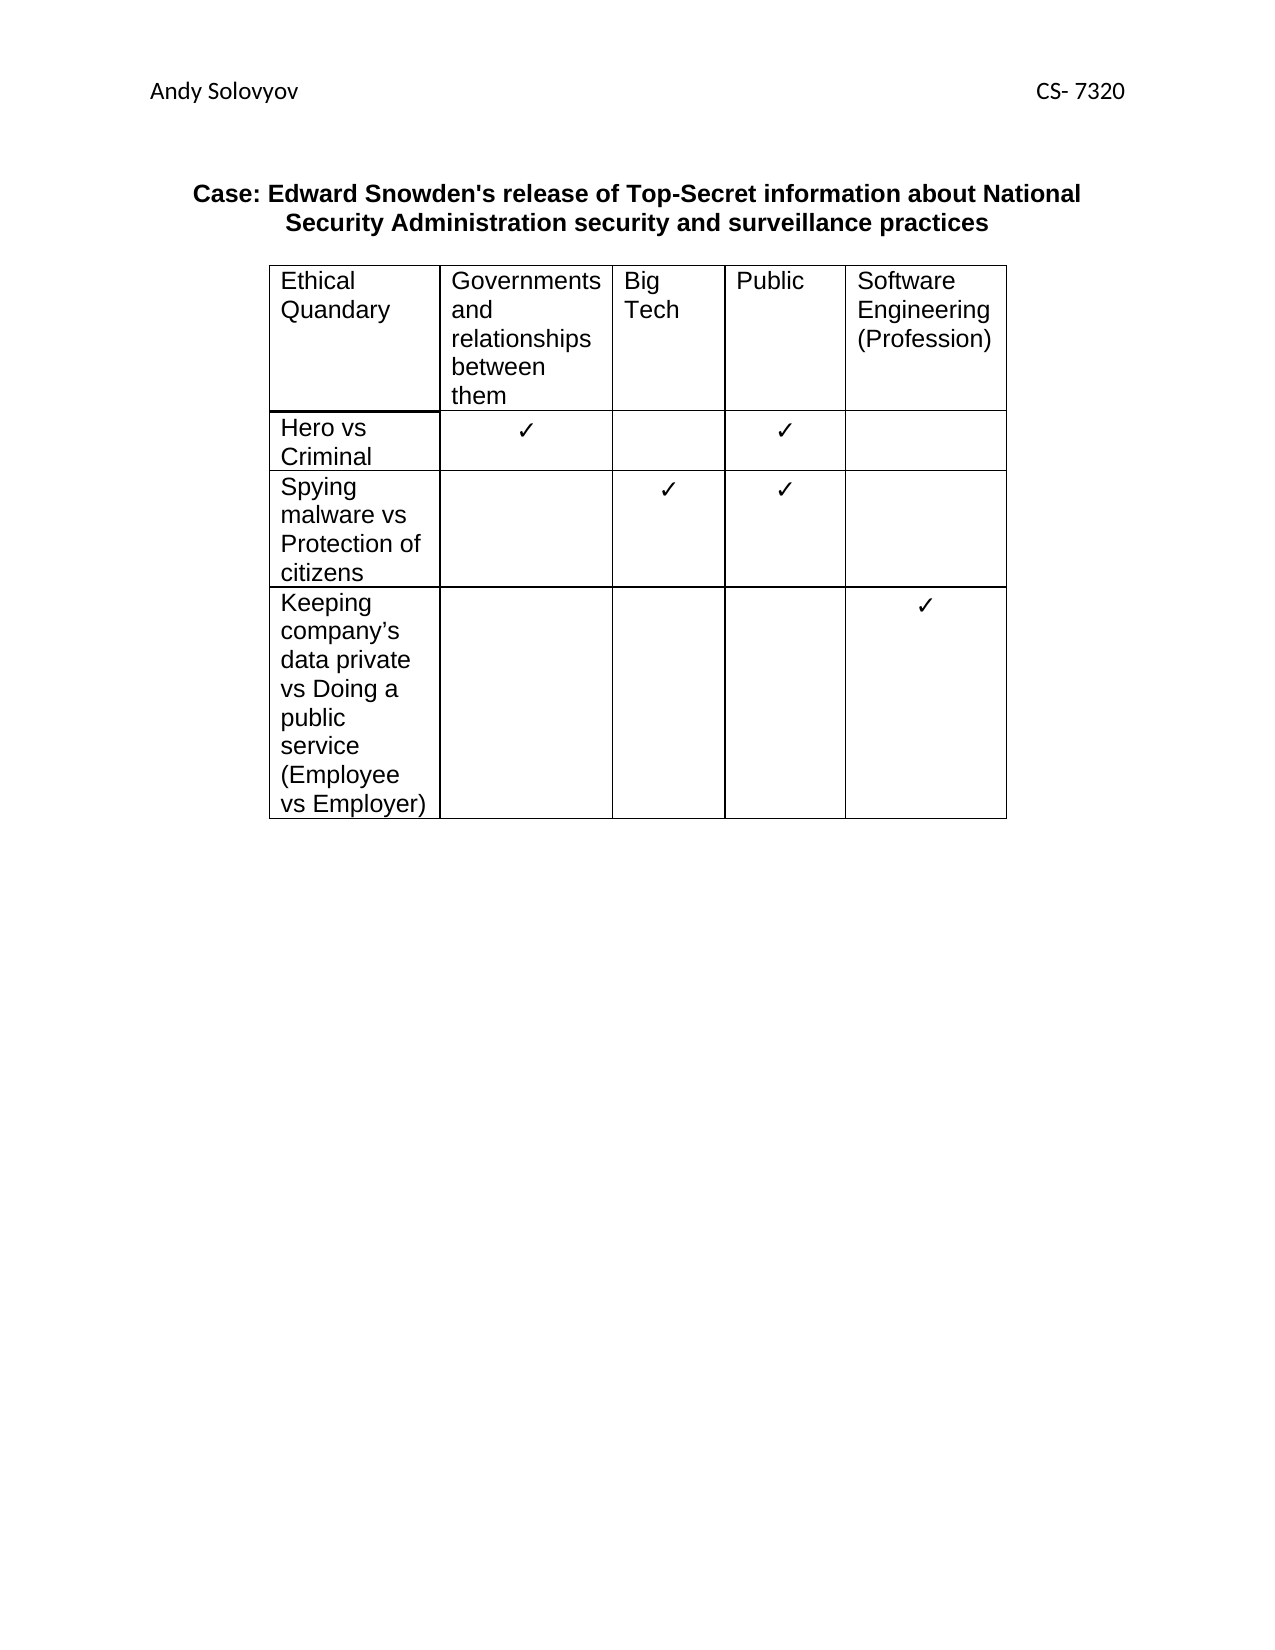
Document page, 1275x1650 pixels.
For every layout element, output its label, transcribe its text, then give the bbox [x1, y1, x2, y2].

table_cell ✓ [613, 471, 724, 586]
table_cell [441, 471, 612, 586]
table_cell [613, 588, 724, 817]
table_cell Spying malware vs Protection of citizens [270, 471, 439, 586]
table_cell [613, 411, 724, 470]
table_cell [726, 588, 845, 817]
table_cell [441, 588, 612, 817]
table_cell [846, 411, 1006, 470]
text Case: Edward Snowden's release of Top-Secret information about National Security Administration security and surveillance practices [150, 179, 1125, 236]
table_cell ✓ [726, 471, 845, 586]
table_cell ✓ [441, 411, 612, 470]
table_header Public [726, 266, 845, 410]
table_header Software Engineering (Profession) [846, 266, 1006, 410]
table_cell Hero vs Criminal [270, 413, 439, 470]
table_cell ✓ [846, 588, 1006, 817]
table_header Big Tech [613, 266, 724, 410]
table_header Ethical Quandary [270, 266, 439, 410]
table_cell [846, 471, 1006, 586]
table_cell Keeping company’s data private vs Doing a public service (Employee vs Employer) [270, 588, 439, 817]
table_header Governments and relationships between them [441, 266, 612, 410]
table_cell ✓ [726, 411, 845, 470]
